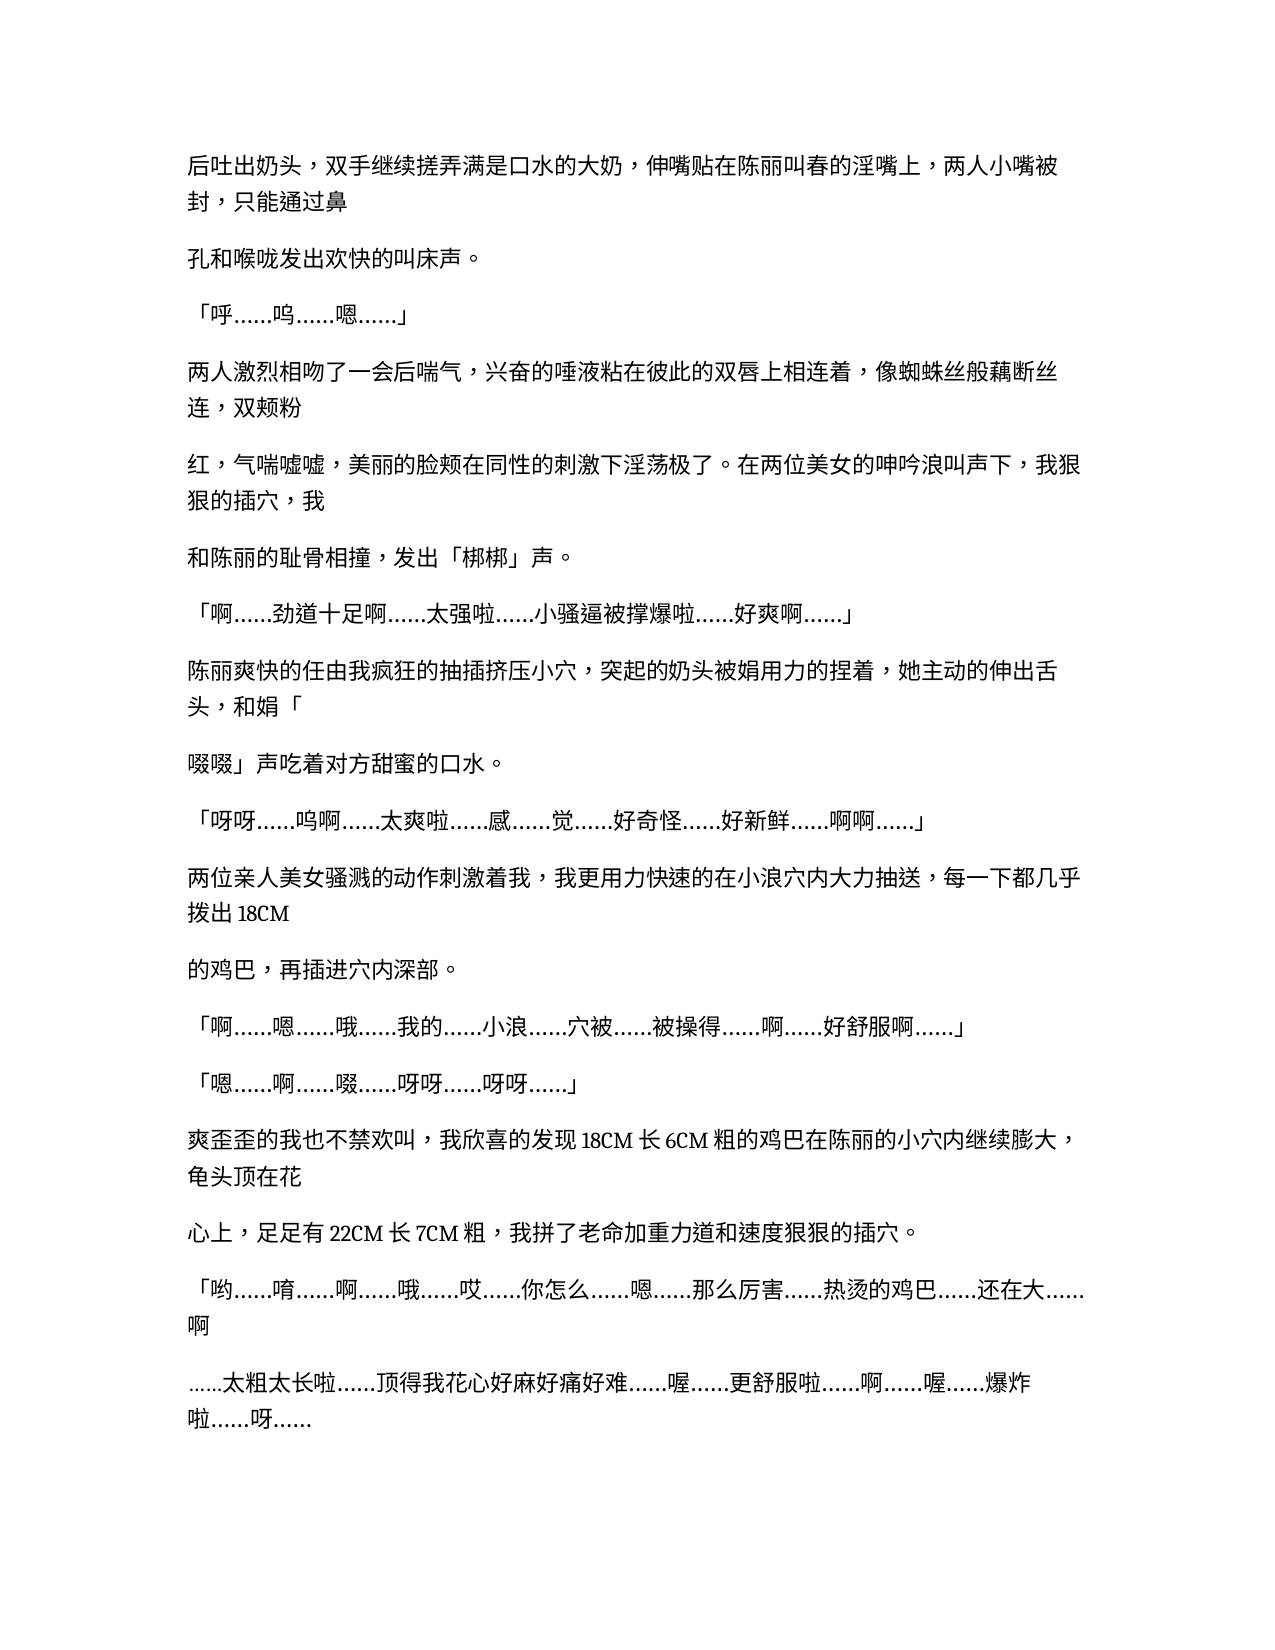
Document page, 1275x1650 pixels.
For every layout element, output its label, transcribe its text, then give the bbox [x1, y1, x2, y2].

text 和陈丽的耻骨相撞，发出「梆梆」声。 [187, 542, 1087, 573]
text 后吐出奶头，双手继续搓弄满是口水的大奶，伸嘴贴在陈丽叫春的淫嘴上，两人小嘴被封，只能通过鼻 [187, 150, 1087, 217]
text 陈丽爽快的任由我疯狂的抽插挤压小穴，突起的奶头被娟用力的捏着，她主动的伸出舌头，和娟「 [187, 655, 1087, 722]
text 的鸡巴，再插进穴内深部。 [187, 954, 1087, 985]
text 「啊……劲道十足啊……太强啦……小骚逼被撑爆啦……好爽啊……」 [187, 598, 1087, 630]
text 「嗯……啊……啜……呀呀……呀呀……」 [187, 1068, 1087, 1099]
text 孔和喉咙发出欢快的叫床声。 [187, 243, 1087, 274]
text 「呀呀……呜啊……太爽啦……感……觉……好奇怪……好新鲜……啊啊……」 [187, 805, 1087, 836]
text 心上，足足有22CM长7CM 粗，我拼了老命加重力道和速度狠狠的插穴。 [187, 1217, 1087, 1248]
text 红，气喘嘘嘘，美丽的脸颊在同性的刺激下淫荡极了。在两位美女的呻吟浪叫声下，我狠狠的插穴，我 [187, 449, 1087, 516]
text 两人激烈相吻了一会后喘气，兴奋的唾液粘在彼此的双唇上相连着，像蜘蛛丝般藕断丝连，双颊粉 [187, 356, 1087, 423]
text 啜啜」声吃着对方甜蜜的口水。 [187, 748, 1087, 779]
text ……太粗太长啦……顶得我花心好麻好痛好难……喔……更舒服啦……啊……喔……爆炸啦……呀…… [187, 1367, 1087, 1434]
text 「哟……唷……啊……哦……哎……你怎么……嗯……那么厉害……热烫的鸡巴……还在大……啊 [187, 1274, 1087, 1341]
text 「啊……嗯……哦……我的……小浪……穴被……被操得……啊……好舒服啊……」 [187, 1011, 1087, 1042]
text 「呼……呜……嗯……」 [187, 299, 1087, 331]
text 两位亲人美女骚溅的动作刺激着我，我更用力快速的在小浪穴内大力抽送，每一下都几乎拨出18CM [187, 861, 1087, 929]
text 爽歪歪的我也不禁欢叫，我欣喜的发现18CM长6CM 粗的鸡巴在陈丽的小穴内继续膨大，龟头顶在花 [187, 1124, 1087, 1192]
